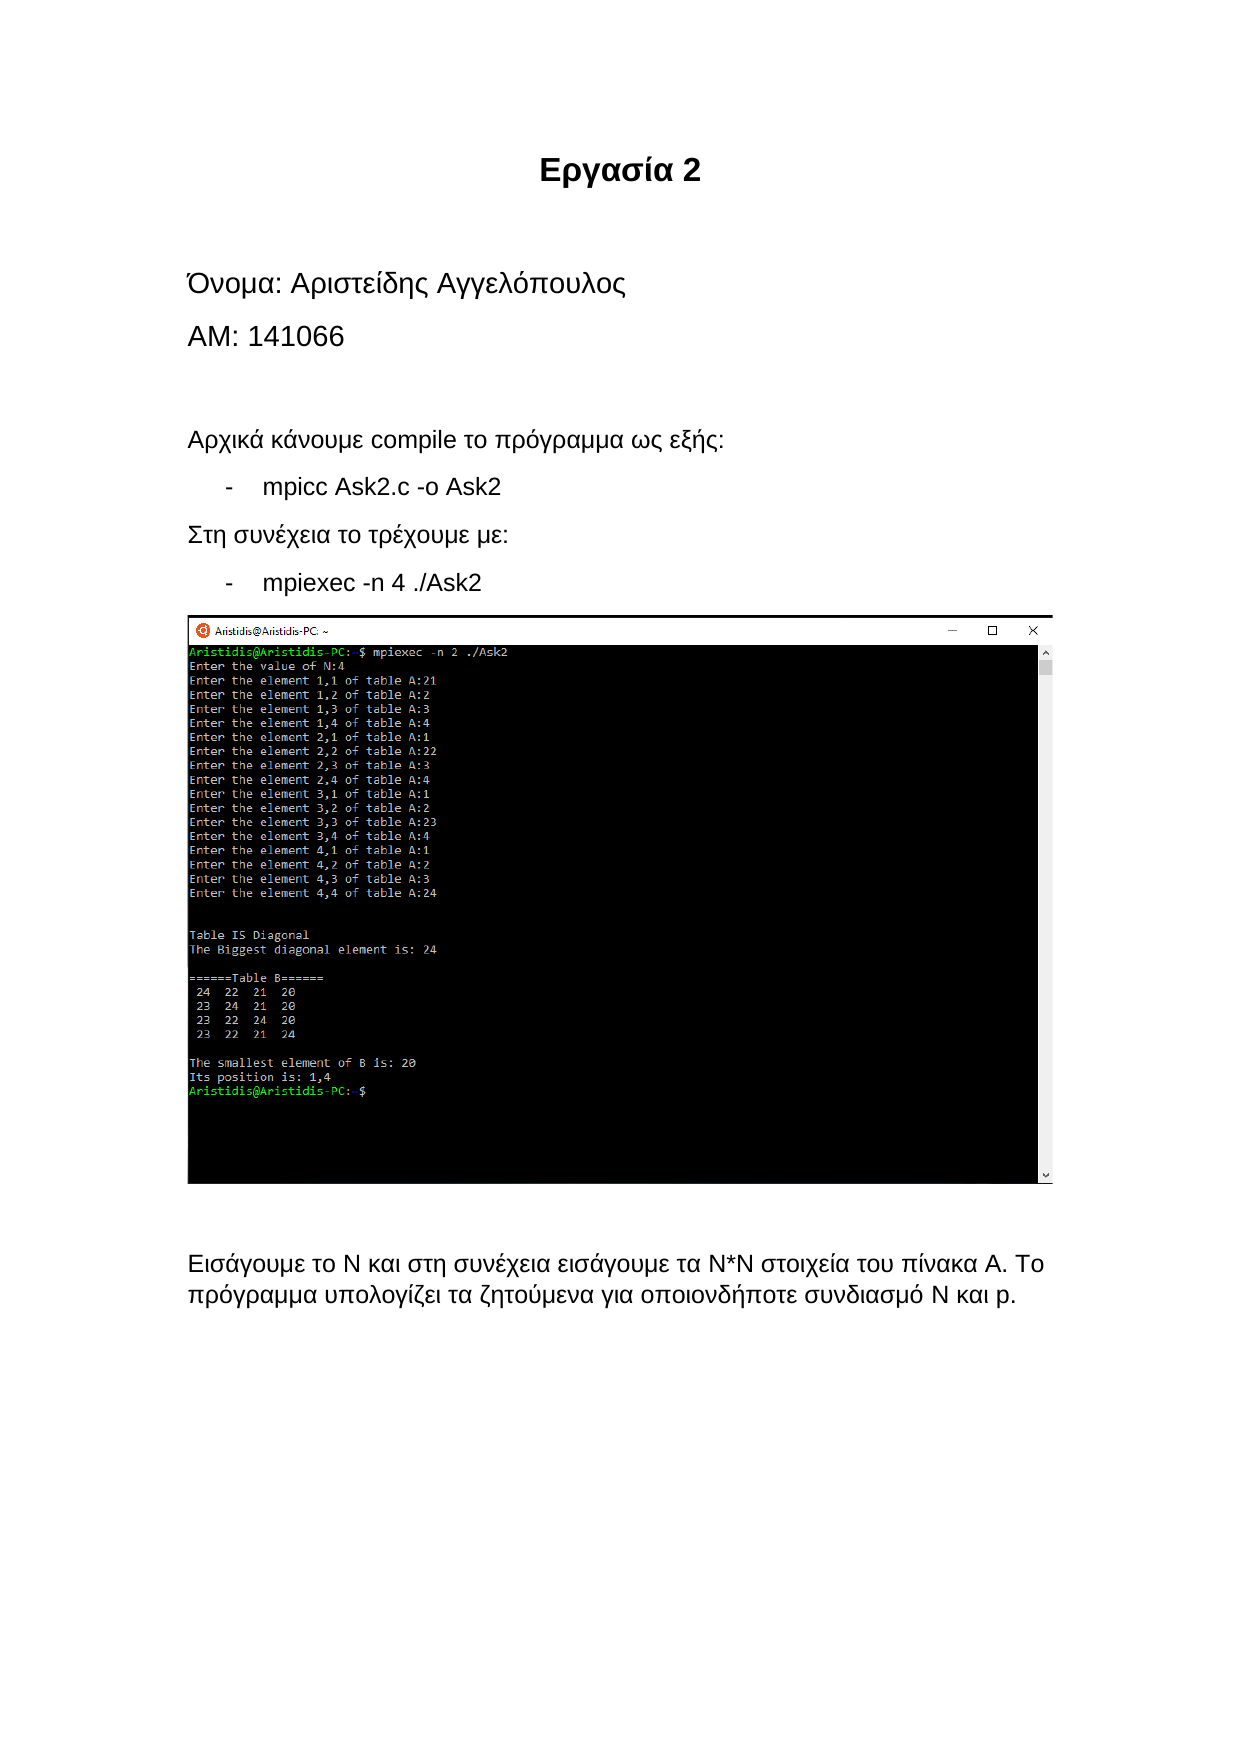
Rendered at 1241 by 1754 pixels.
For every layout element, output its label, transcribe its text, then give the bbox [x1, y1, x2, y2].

text Εισάγουμε το N και στη συνέχεια εισάγουμε τα N*N στοιχεία του πίνακα Α. Το πρόγραμμα υπολογίζει τα ζητούμενα για οποιονδήποτε συνδιασμό N και p. [187, 1249, 1053, 1309]
text Όνομα: Αριστείδης Αγγελόπουλος [187, 266, 1053, 300]
text Αρχικά κάνουμε compile το πρόγραμμα ως εξής: [187, 425, 1053, 453]
text Στη συνέχεια το τρέχουμε με: [187, 520, 1053, 549]
list mpicc Ask2.c -o Ask2 [225, 472, 1053, 501]
text ΑΜ: 141066 [187, 319, 1053, 353]
text Εργασία 2 [187, 150, 1053, 188]
list mpiexec -n 4 ./Ask2 [225, 568, 1053, 597]
picture [187, 615, 1053, 1184]
